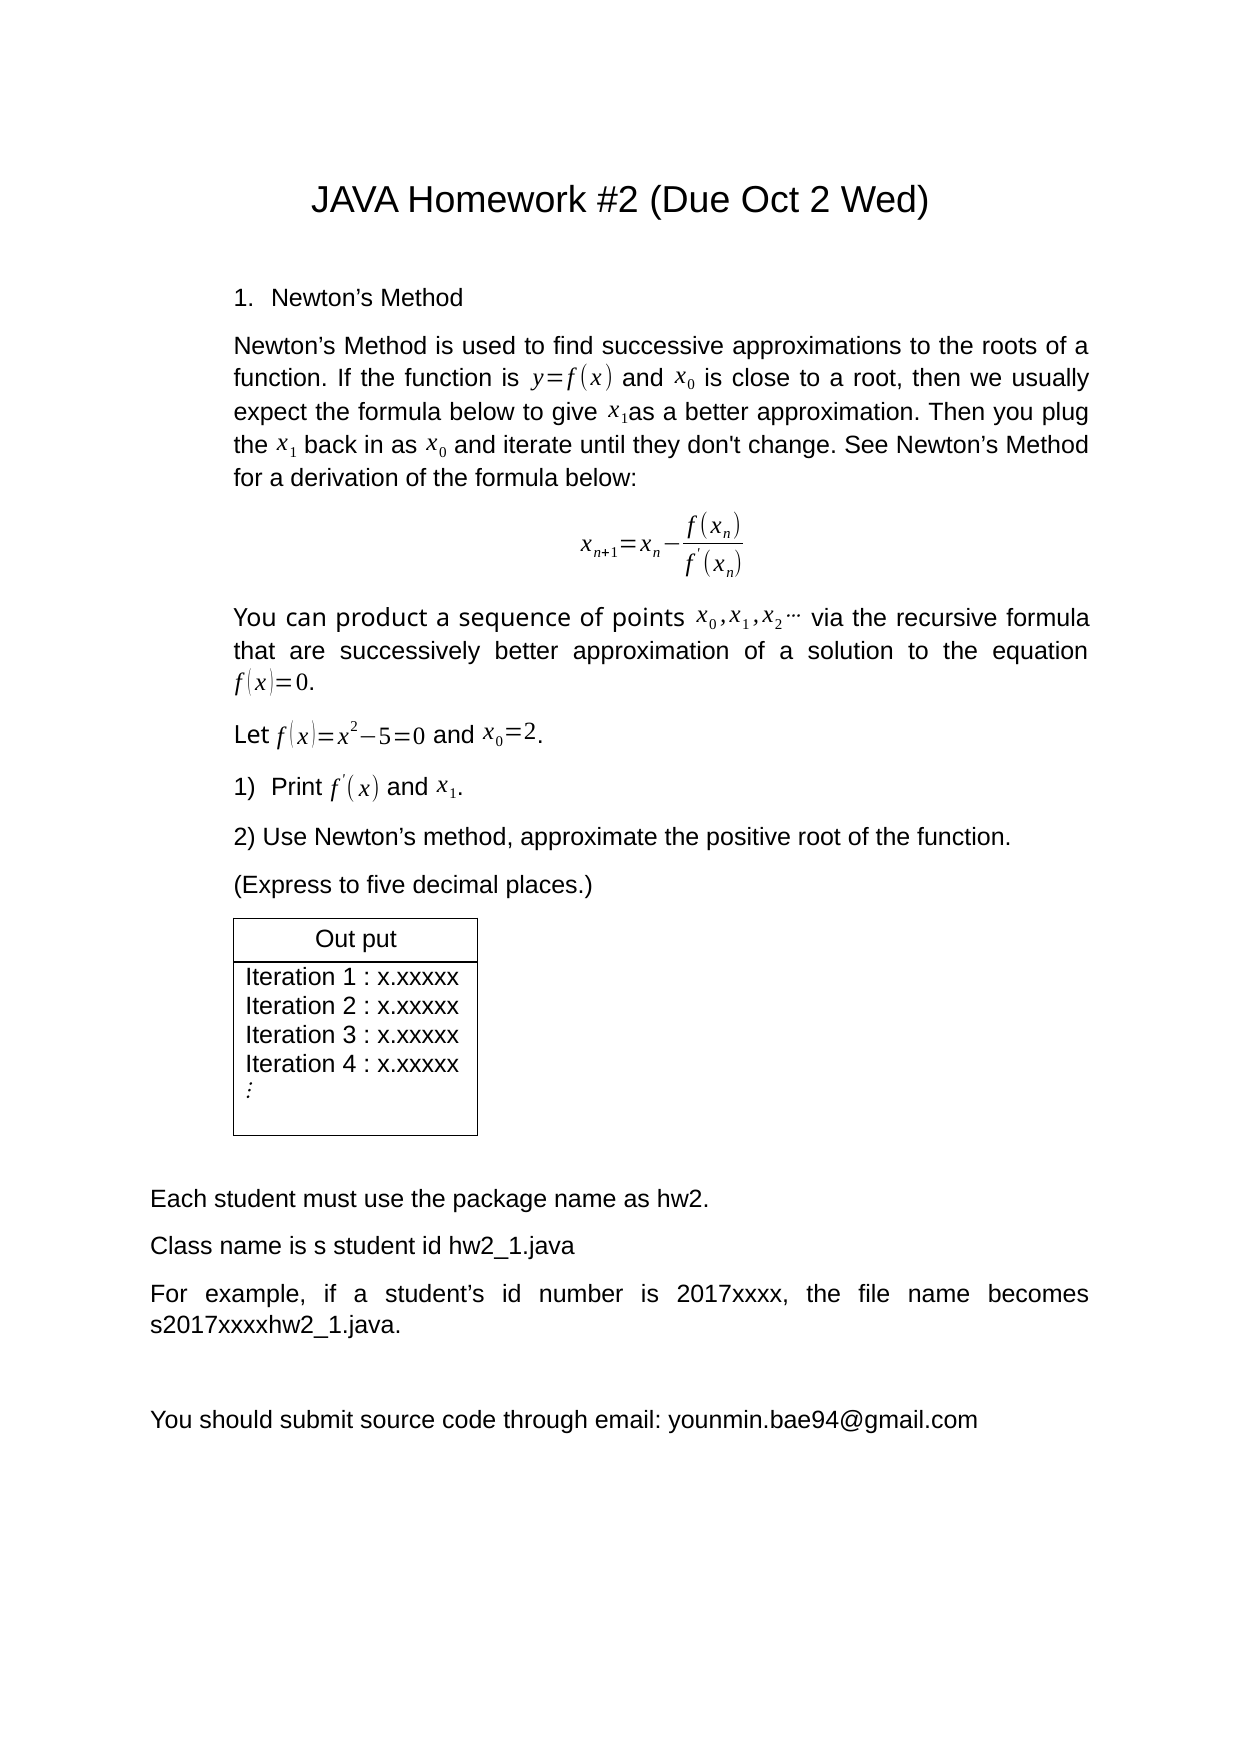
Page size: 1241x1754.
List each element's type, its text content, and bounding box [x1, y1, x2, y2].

list Let and . [233, 717, 1090, 751]
text Each student must use the package name as hw2. [150, 1184, 1090, 1212]
text For example, if a student’s id number is 2017xxxx, the file name becomes s2017xxxxhw2_1.java. [150, 1279, 1090, 1339]
text You should submit source code through email: younmin.bae94@gmail.com [150, 1406, 1090, 1434]
list You can product a sequence of points via the recursive formula that are successively better approximation of a solution to the equation . [233, 600, 1090, 698]
list 2) Use Newton’s method, approximate the positive root of the function. [233, 822, 1090, 851]
table_header Out put [234, 919, 477, 961]
list Print and . [233, 770, 1090, 803]
list (Express to five decimal places.) [233, 870, 1090, 898]
text Newton’s Method is used to find successive approximations to the roots of a function. If the function is and is close to a root, then we usually expect the formula below to give as a better approximation. Then you plug the back in as and iterate until they don't change. See Newton’s Method for a derivation of the formula below: [233, 331, 1090, 491]
list Newton’s Method [233, 283, 1090, 312]
table_cell Iteration 1 : x.xxxxx Iteration 2 : x.xxxxx Iteration 3 : x.xxxxx Iteration 4 : x.xxxxx [234, 963, 477, 1135]
text Class name is s student id hw2_1.java [150, 1231, 1090, 1260]
text JAVA Homework #2 (Due Oct 2 Wed) [150, 177, 1090, 220]
